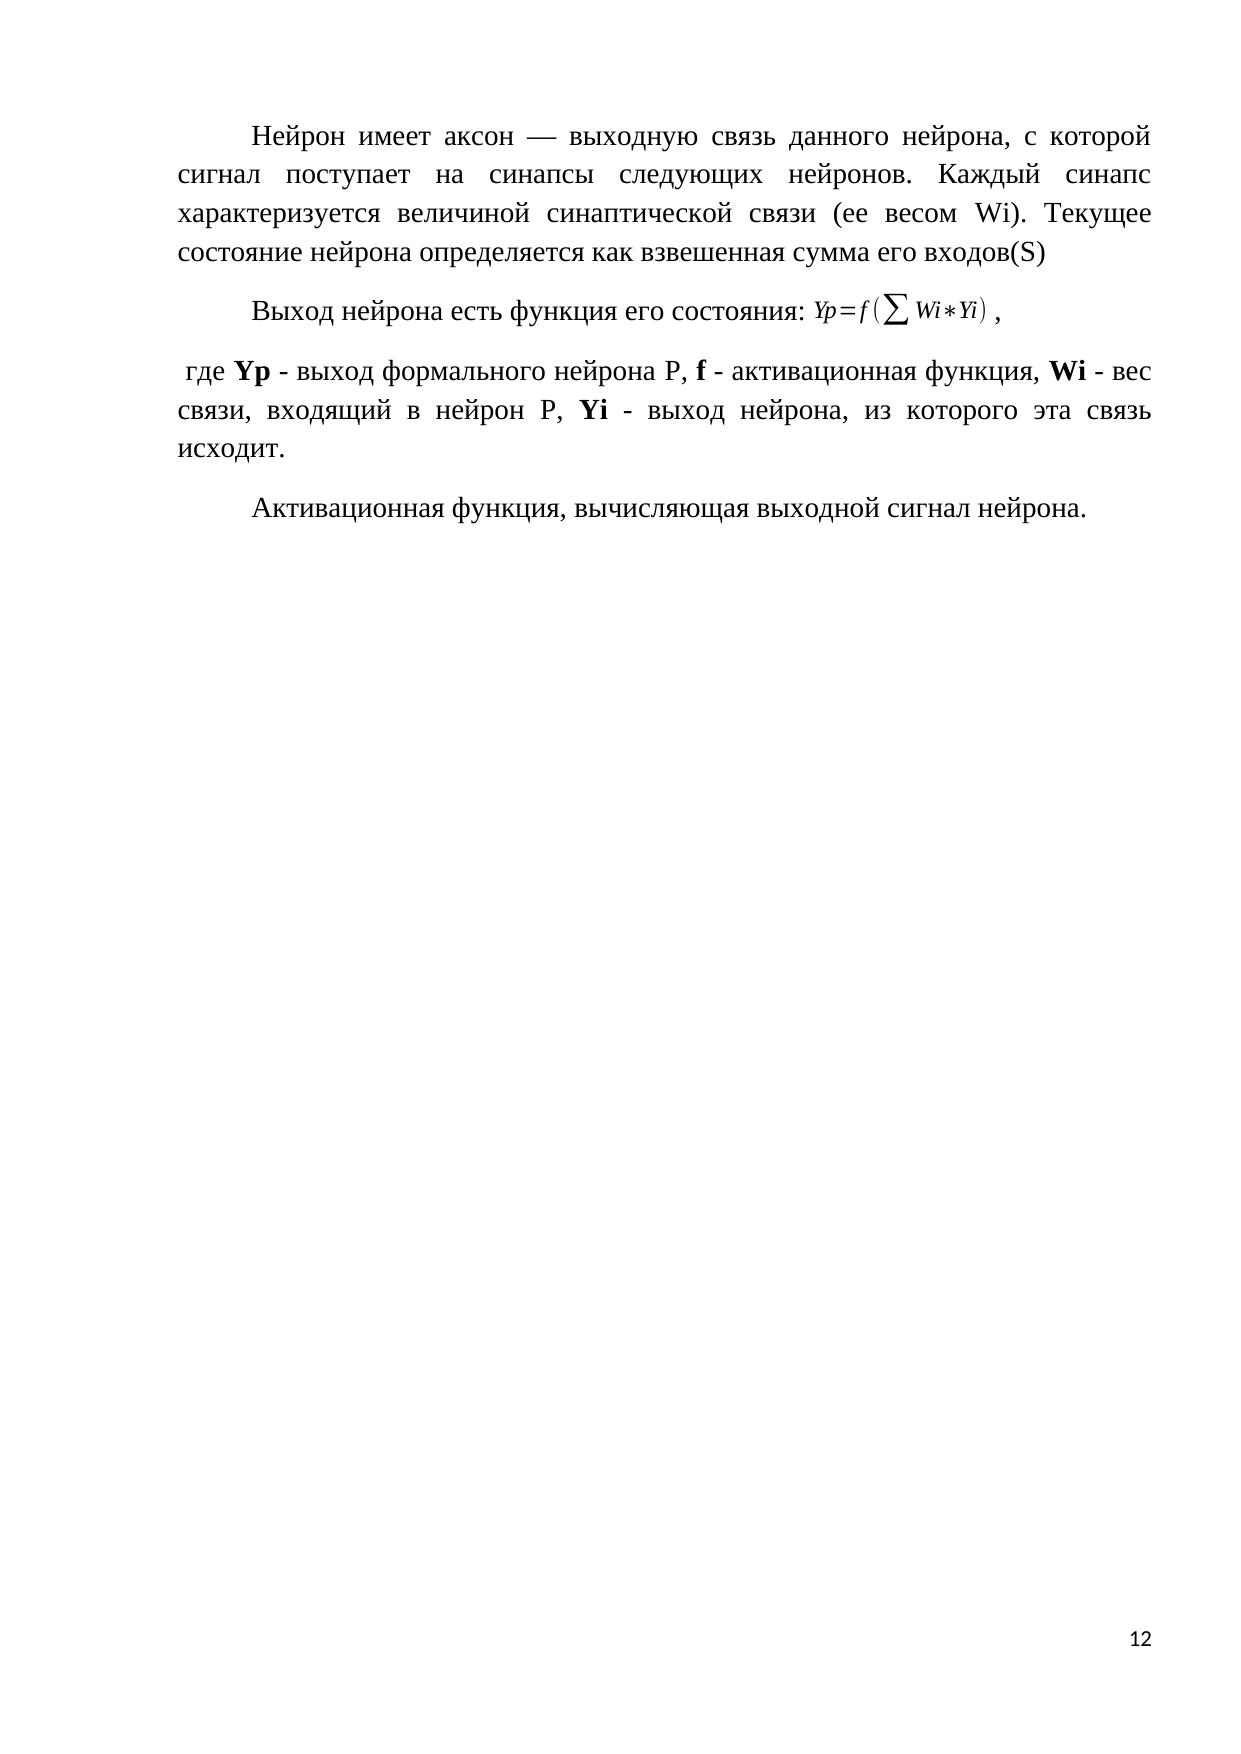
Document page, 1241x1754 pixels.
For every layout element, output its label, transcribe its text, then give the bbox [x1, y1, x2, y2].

text Активационная функция, вычисляющая выходной сигнал нейрона. [177, 490, 1152, 523]
text где Yp - выход формального нейрона P, f - активационная функция, Wi - вес связи, входящий в нейрон P, Yi - выход нейрона, из которого эта связь исходит. [177, 353, 1152, 464]
text Нейрон имеет аксон — выходную связь данного нейрона, с которой сигнал поступает на синапсы следующих нейронов. Каждый синапс характеризуется величиной синаптической связи (ее весом Wi). Текущее состояние нейрона определяется как взвешенная сумма его входов(S) [177, 118, 1152, 267]
text Выход нейрона есть функция его состояния: , [177, 293, 1152, 327]
